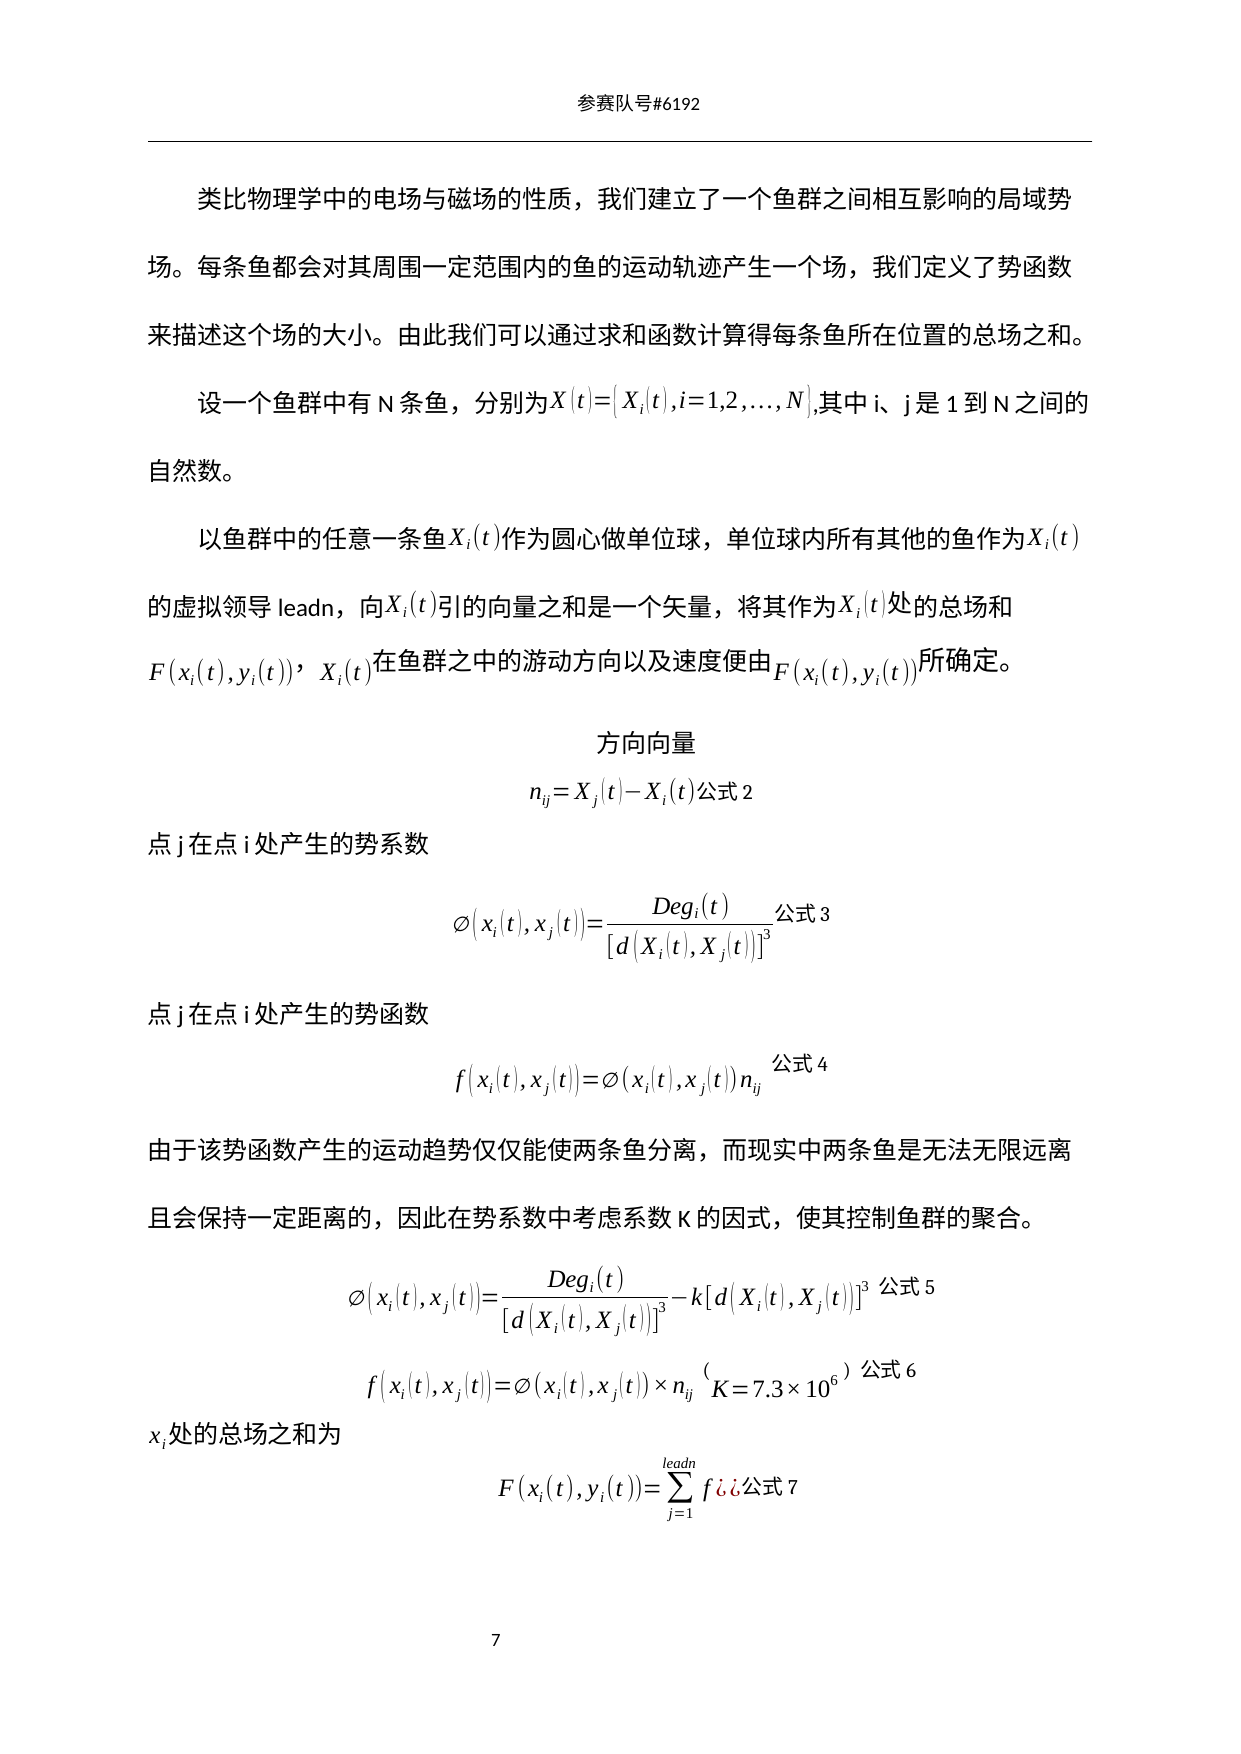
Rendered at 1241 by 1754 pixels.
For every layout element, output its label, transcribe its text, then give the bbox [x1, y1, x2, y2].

text 公式 4 [148, 1047, 1092, 1115]
text 以鱼群中的任意一条鱼作为圆心做单位球，单位球内所有其他的鱼作为的虚拟领导leadn，向引的向量之和是一个矢量，将其作为的总场和，在鱼群之中的游动方向以及速度便由所确定。 [148, 503, 1092, 707]
text 公式 2 [148, 775, 1092, 809]
text 公式 5 [148, 1251, 1092, 1352]
text 由于该势函数产生的运动趋势仅仅能使两条鱼分离，而现实中两条鱼是无法无限远离且会保持一定距离的，因此在势系数中考虑系数K的因式，使其控制鱼群的聚合。 [148, 1115, 1092, 1251]
text 点j在点i处产生的势系数 [148, 809, 1092, 877]
text ( ) 公式 6 [148, 1352, 1092, 1420]
text 公式 3 [148, 877, 1092, 979]
text 类比物理学中的电场与磁场的性质，我们建立了一个鱼群之间相互影响的局域势场。每条鱼都会对其周围一定范围内的鱼的运动轨迹产生一个场，我们定义了势函数来描述这个场的大小。由此我们可以通过求和函数计算得每条鱼所在位置的总场之和。 [148, 164, 1092, 368]
text 设一个鱼群中有N条鱼，分别为,其中i、j是1到N之间的自然数。 [148, 368, 1092, 503]
text 公式 7 [148, 1454, 1092, 1522]
text 方向向量 [148, 707, 1092, 775]
text 点j在点i处产生的势函数 [148, 979, 1092, 1047]
